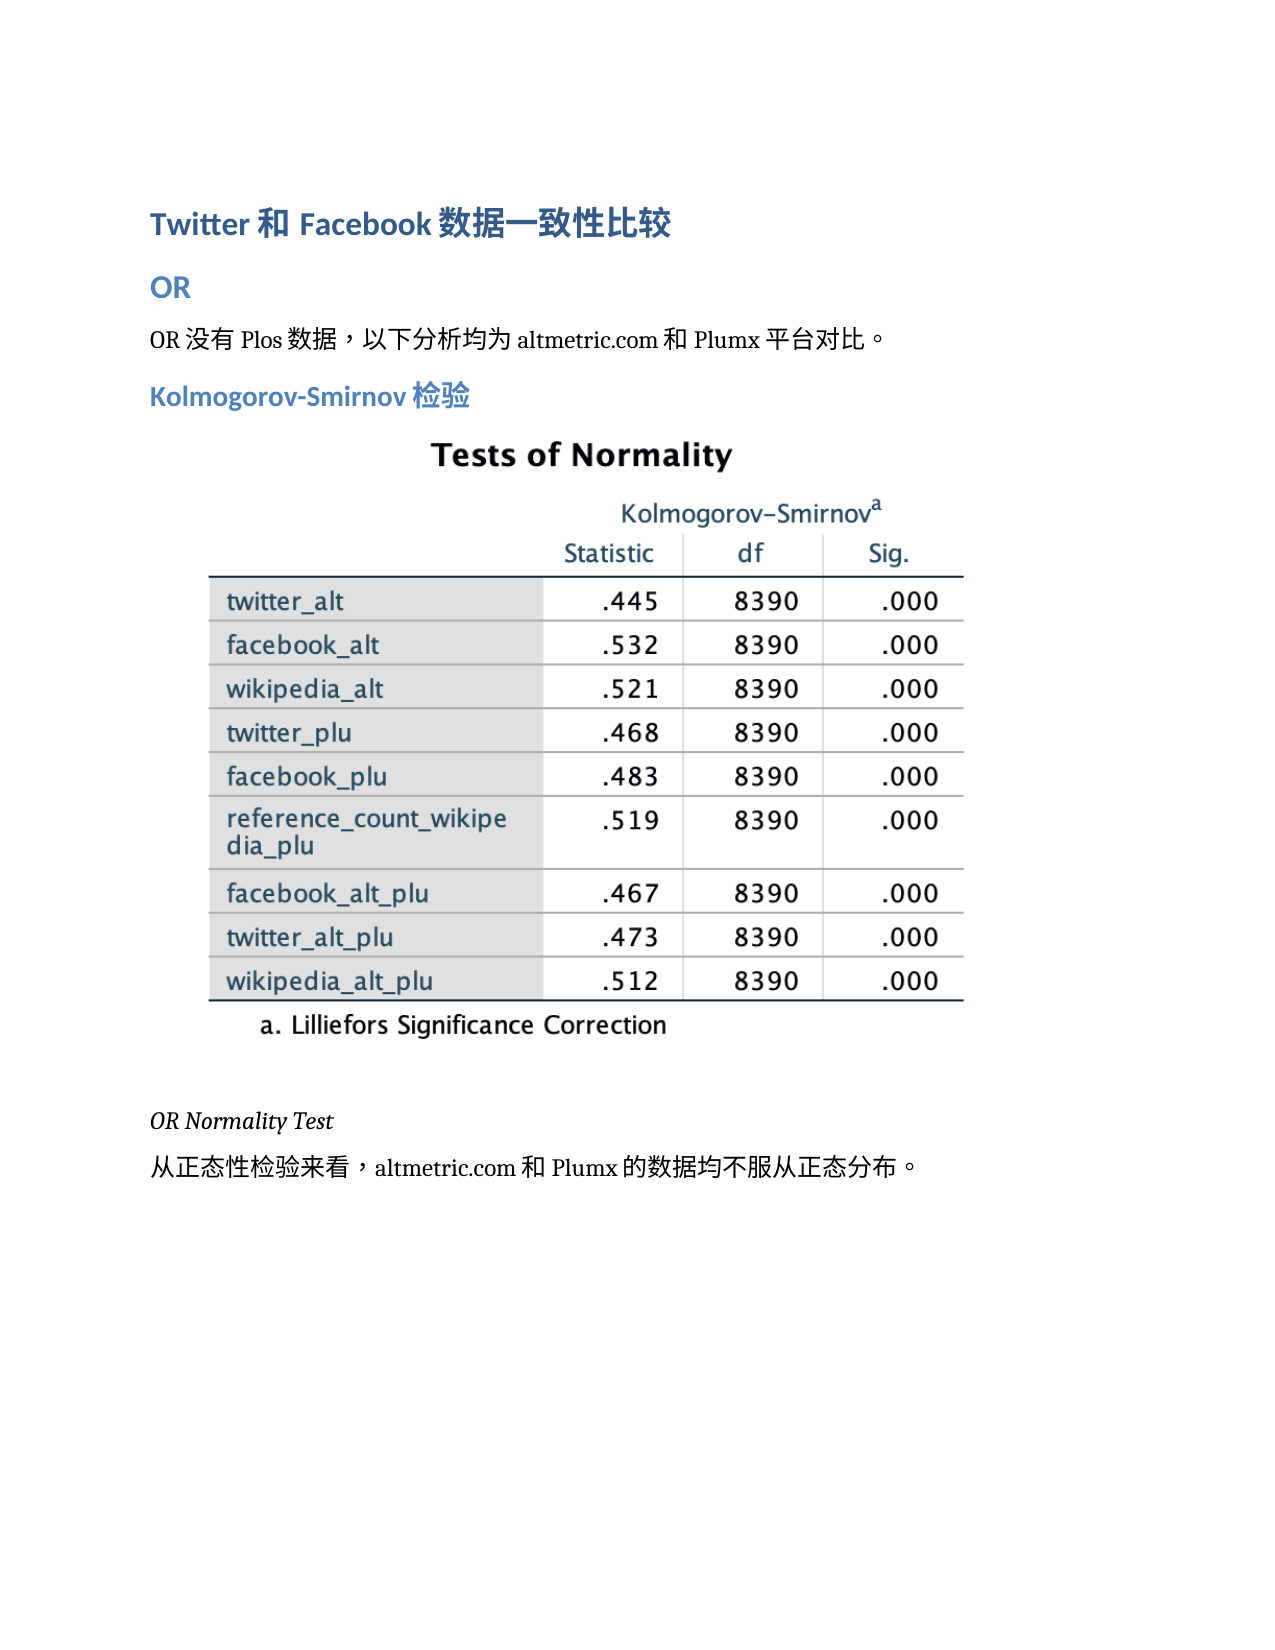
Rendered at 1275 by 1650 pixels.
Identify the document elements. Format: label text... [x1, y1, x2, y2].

text OR没有Plos数据，以下分析均为altmetric.com和Plumx平台对比。 [150, 326, 1125, 354]
text 从正态性检验来看，altmetric.com和Plumx的数据均不服从正态分布。 [150, 1154, 1125, 1183]
picture [168, 415, 1044, 1086]
subtitle Twitter 和 Facebook数据一致性比较 [150, 200, 1125, 245]
subtitle OR [150, 266, 1125, 307]
subtitle Kolmogorov-Smirnov检验 [150, 375, 1125, 415]
text OR Normality Test [150, 1107, 1125, 1135]
